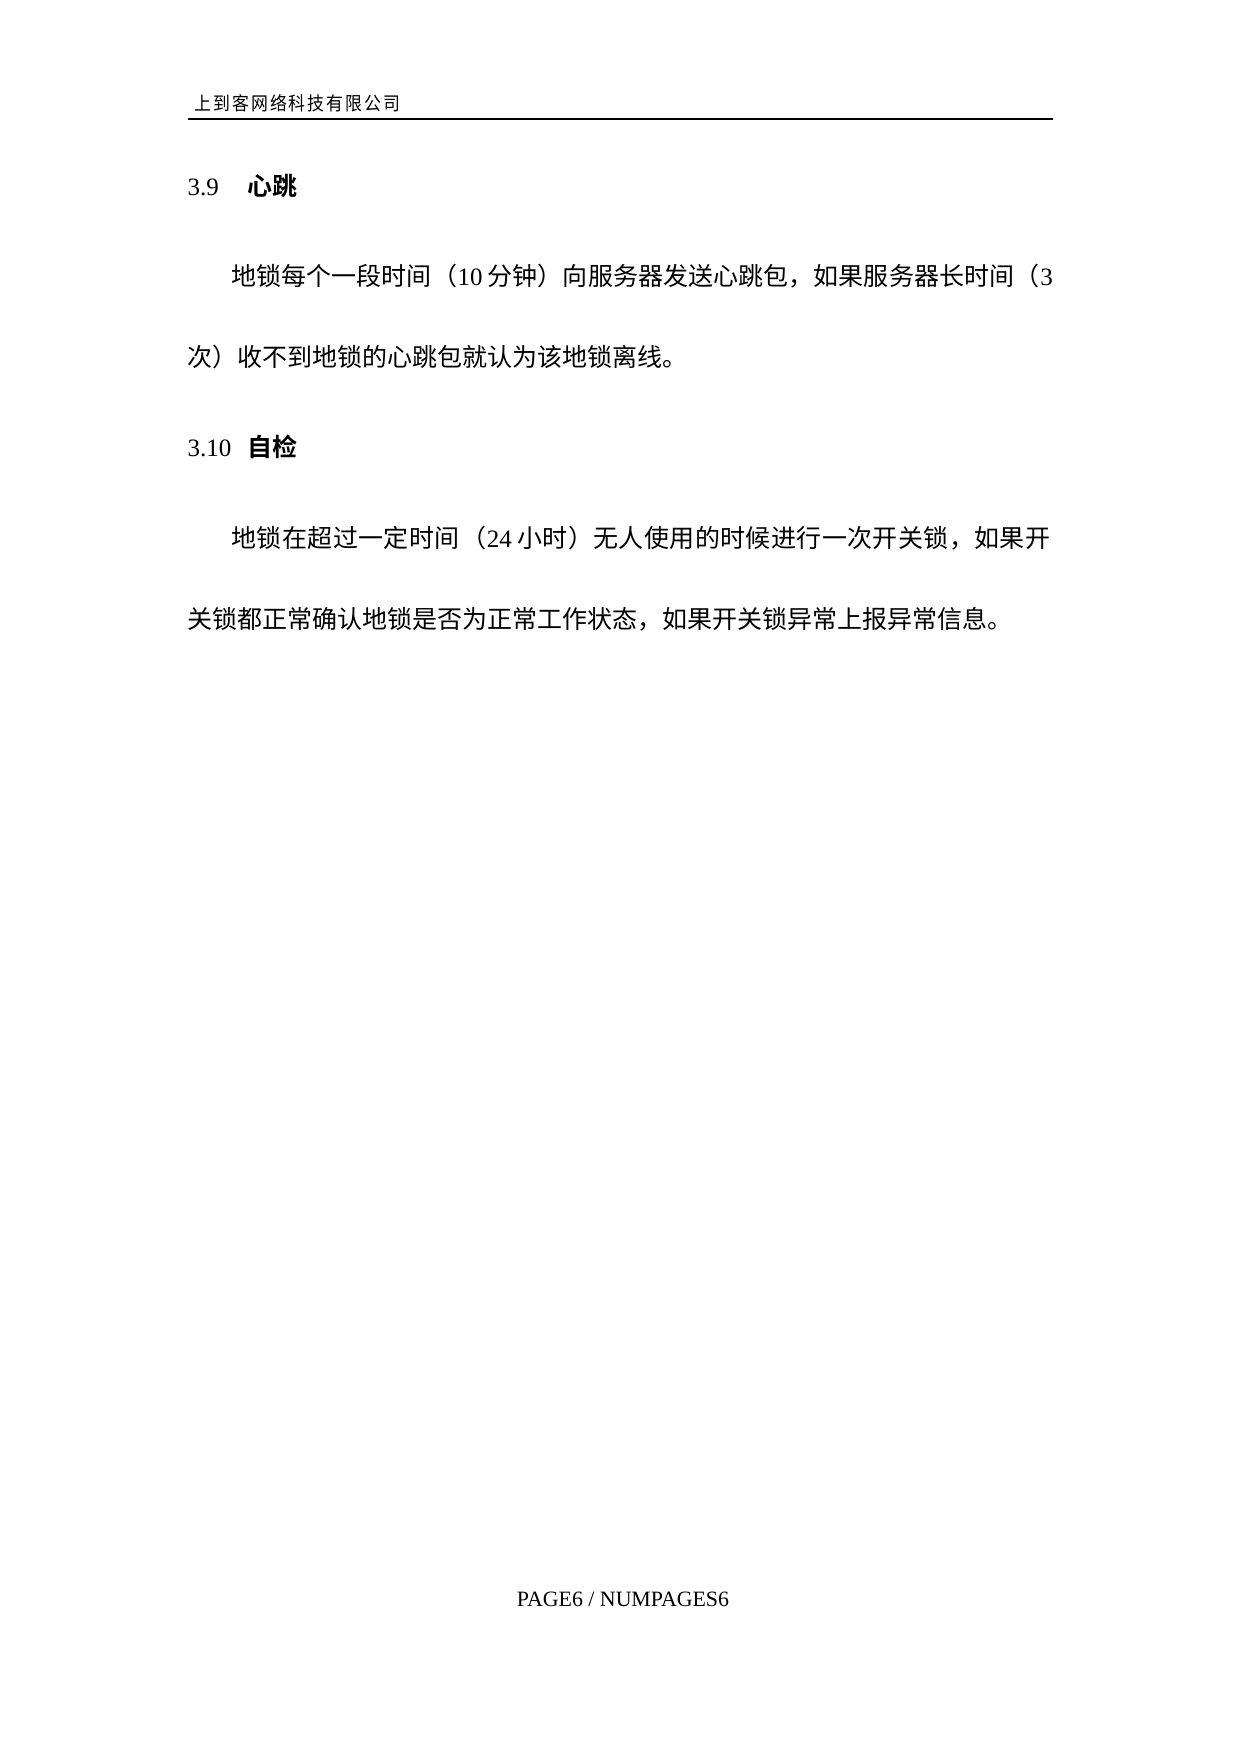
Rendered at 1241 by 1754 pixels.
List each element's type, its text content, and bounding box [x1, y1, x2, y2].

text 地锁每个一段时间（10分钟）向服务器发送心跳包，如果服务器长时间（3次）收不到地锁的心跳包就认为该地锁离线。 [187, 242, 1053, 388]
subtitle 自检 [187, 413, 1053, 478]
text 地锁在超过一定时间（24小时）无人使用的时候进行一次开关锁，如果开关锁都正常确认地锁是否为正常工作状态，如果开关锁异常上报异常信息。 [187, 504, 1053, 650]
subtitle 心跳 [187, 152, 1053, 217]
